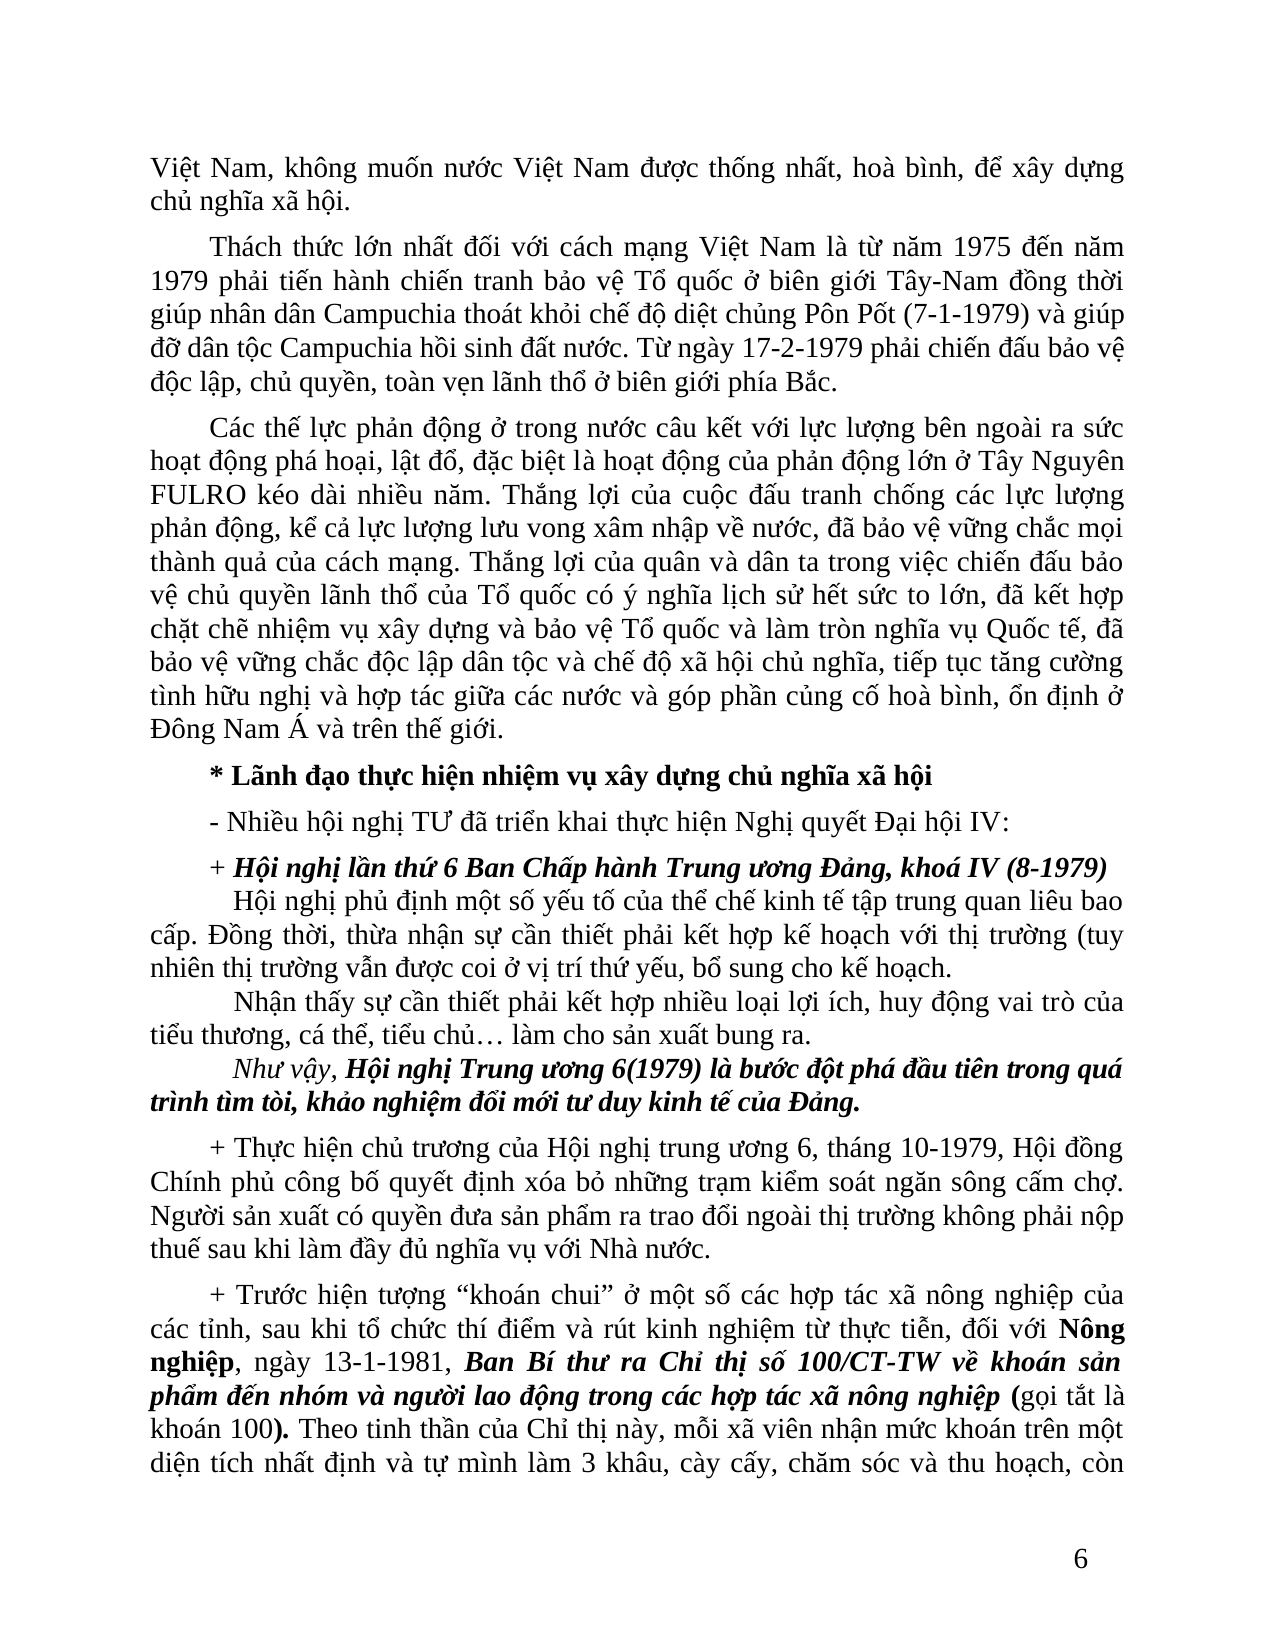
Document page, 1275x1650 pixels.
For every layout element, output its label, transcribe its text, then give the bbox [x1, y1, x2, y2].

text Các thế lực phản động ở trong nước câu kết với lực lượng bên ngoài ra sức hoạt động phá hoại, lật đổ, đặc biệt là hoạt động của phản động lớn ở Tây Nguyên FULRO kéo dài nhiều năm. Thắng lợi của cuộc đấu tranh chống các lực lượng phản động, kể cả lực lượng lưu vong xâm nhập về nước, đã bảo vệ vững chắc mọi thành quả của cách mạng. Thắng lợi của quân và dân ta trong việc chiến đấu bảo vệ chủ quyền lãnh thổ của Tổ quốc có ý nghĩa lịch sử hết sức to lớn, đã kết hợp chặt chẽ nhiệm vụ xây dựng và bảo vệ Tổ quốc và làm tròn nghĩa vụ Quốc tế, đã bảo vệ vững chắc độc lập dân tộc và chế độ xã hội chủ nghĩa, tiếp tục tăng cường tình hữu nghị và hợp tác giữa các nước và góp phần củng cố hoà bình, ổn định ở Đông Nam Á và trên thế giới. [150, 410, 1125, 745]
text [150, 150, 1125, 217]
text + Thực hiện chủ trương của Hội nghị trung ương 6, tháng 10-1979, Hội đồng Chính phủ công bố quyết định xóa bỏ những trạm kiểm soát ngăn sông cấm chợ. Người sản xuất có quyền đưa sản phẩm ra trao đổi ngoài thị trường không phải nộp thuế sau khi làm đầy đủ nghĩa vụ với Nhà nước. [150, 1131, 1125, 1265]
text + Hội nghị lần thứ 6 Ban Chấp hành Trung ương Đảng, khoá IV (8-1979) [150, 850, 1125, 883]
text Như vậy, Hội nghị Trung ương 6(1979) là bước đột phá đầu tiên trong quá trình tìm tòi, khảo nghiệm đổi mới tư duy kinh tế của Đảng. [150, 1051, 1125, 1118]
text Nhận thấy sự cần thiết phải kết hợp nhiều loại lợi ích, huy động vai trò của tiểu thương, cá thể, tiểu chủ… làm cho sản xuất bung ra. [150, 984, 1125, 1051]
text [150, 1277, 1125, 1478]
text * Lãnh đạo thực hiện nhiệm vụ xây dựng chủ nghĩa xã hội [150, 758, 1125, 791]
text Thách thức lớn nhất đối với cách mạng Việt Nam là từ năm 1975 đến năm 1979 phải tiến hành chiến tranh bảo vệ Tổ quốc ở biên giới Tây-Nam đồng thời giúp nhân dân Campuchia thoát khỏi chế độ diệt chủng Pôn Pốt (7-1-1979) và giúp đỡ dân tộc Campuchia hồi sinh đất nước. Từ ngày 17-2-1979 phải chiến đấu bảo vệ độc lập, chủ quyền, toàn vẹn lãnh thổ ở biên giới phía Bắc. [150, 229, 1125, 397]
text - Nhiều hội nghị TƯ đã triển khai thực hiện Nghị quyết Đại hội IV: [150, 804, 1125, 837]
text Hội nghị phủ định một số yếu tố của thể chế kinh tế tập trung quan liêu bao cấp. Đồng thời, thừa nhận sự cần thiết phải kết hợp kế hoạch với thị trường (tuy nhiên thị trường vẫn được coi ở vị trí thứ yếu, bổ sung cho kế hoạch. [150, 883, 1125, 984]
